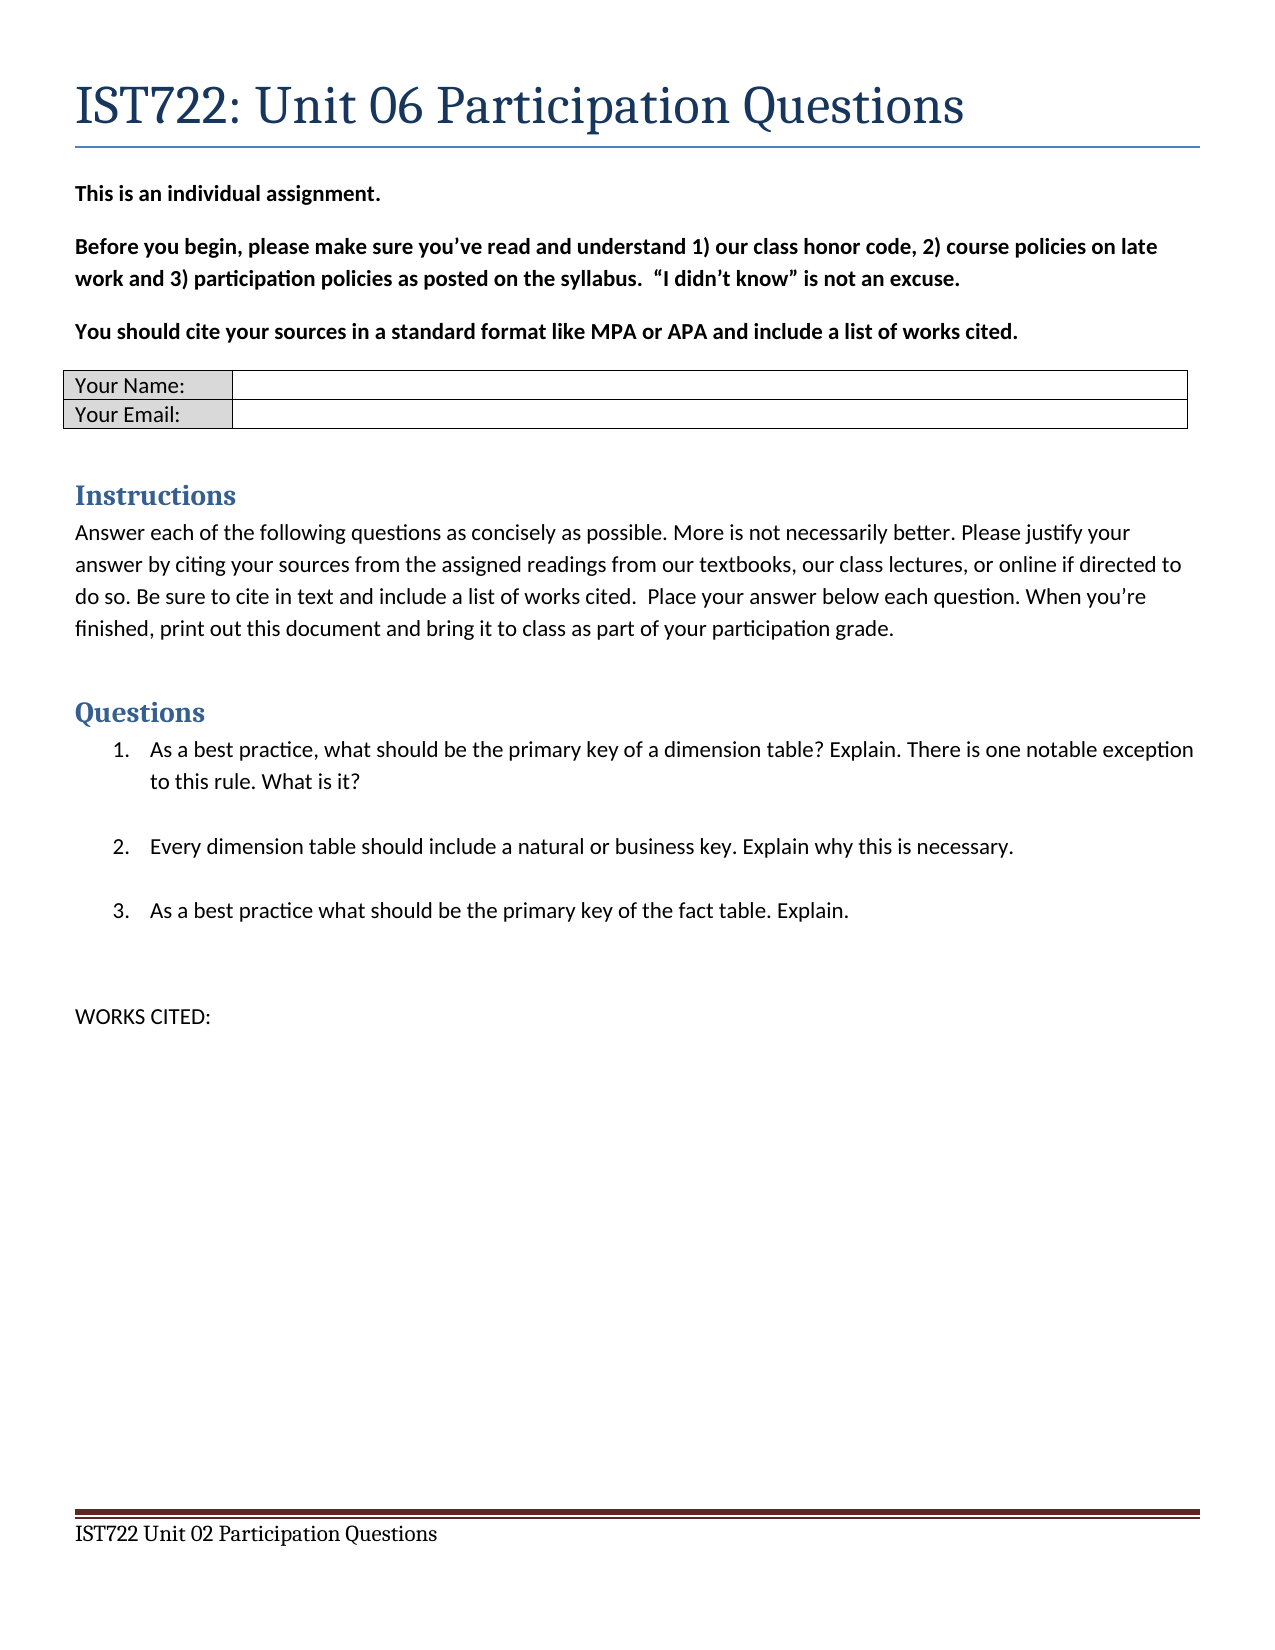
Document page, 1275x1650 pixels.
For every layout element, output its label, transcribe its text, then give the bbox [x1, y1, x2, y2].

title IST722: Unit 06 Participation Questions [75, 75, 1200, 146]
table_header [233, 371, 1187, 399]
text Answer each of the following questions as concisely as possible. More is not necessarily better. Please justify your answer by citing your sources from the assigned readings from our textbooks, our class lectures, or online if directed to do so. Be sure to cite in text and include a list of works cited. Place your answer below each question. When you’re finished, print out this document and bring it to class as part of your participation grade. [75, 518, 1200, 642]
table_cell [233, 400, 1187, 428]
list As a best practice what should be the primary key of the fact table. Explain. [112, 896, 1200, 924]
text You should cite your sources in a standard format like MPA or APA and include a list of works cited. [75, 317, 1200, 345]
text WORKS CITED: [75, 1002, 1200, 1030]
list As a best practice, what should be the primary key of a dimension table? Explain. There is one notable exception to this rule. What is it? [112, 735, 1200, 828]
subtitle Instructions [75, 479, 1200, 513]
table_cell Your Email: [64, 400, 232, 428]
text This is an individual assignment. [75, 179, 1200, 207]
subtitle Questions [75, 697, 1200, 730]
list Every dimension table should include a natural or business key. Explain why this is necessary. [112, 832, 1200, 892]
table_header Your Name: [64, 371, 232, 399]
text Before you begin, please make sure you’ve read and understand 1) our class honor code, 2) course policies on late work and 3) participation policies as posted on the syllabus. “I didn’t know” is not an excuse. [75, 232, 1200, 292]
